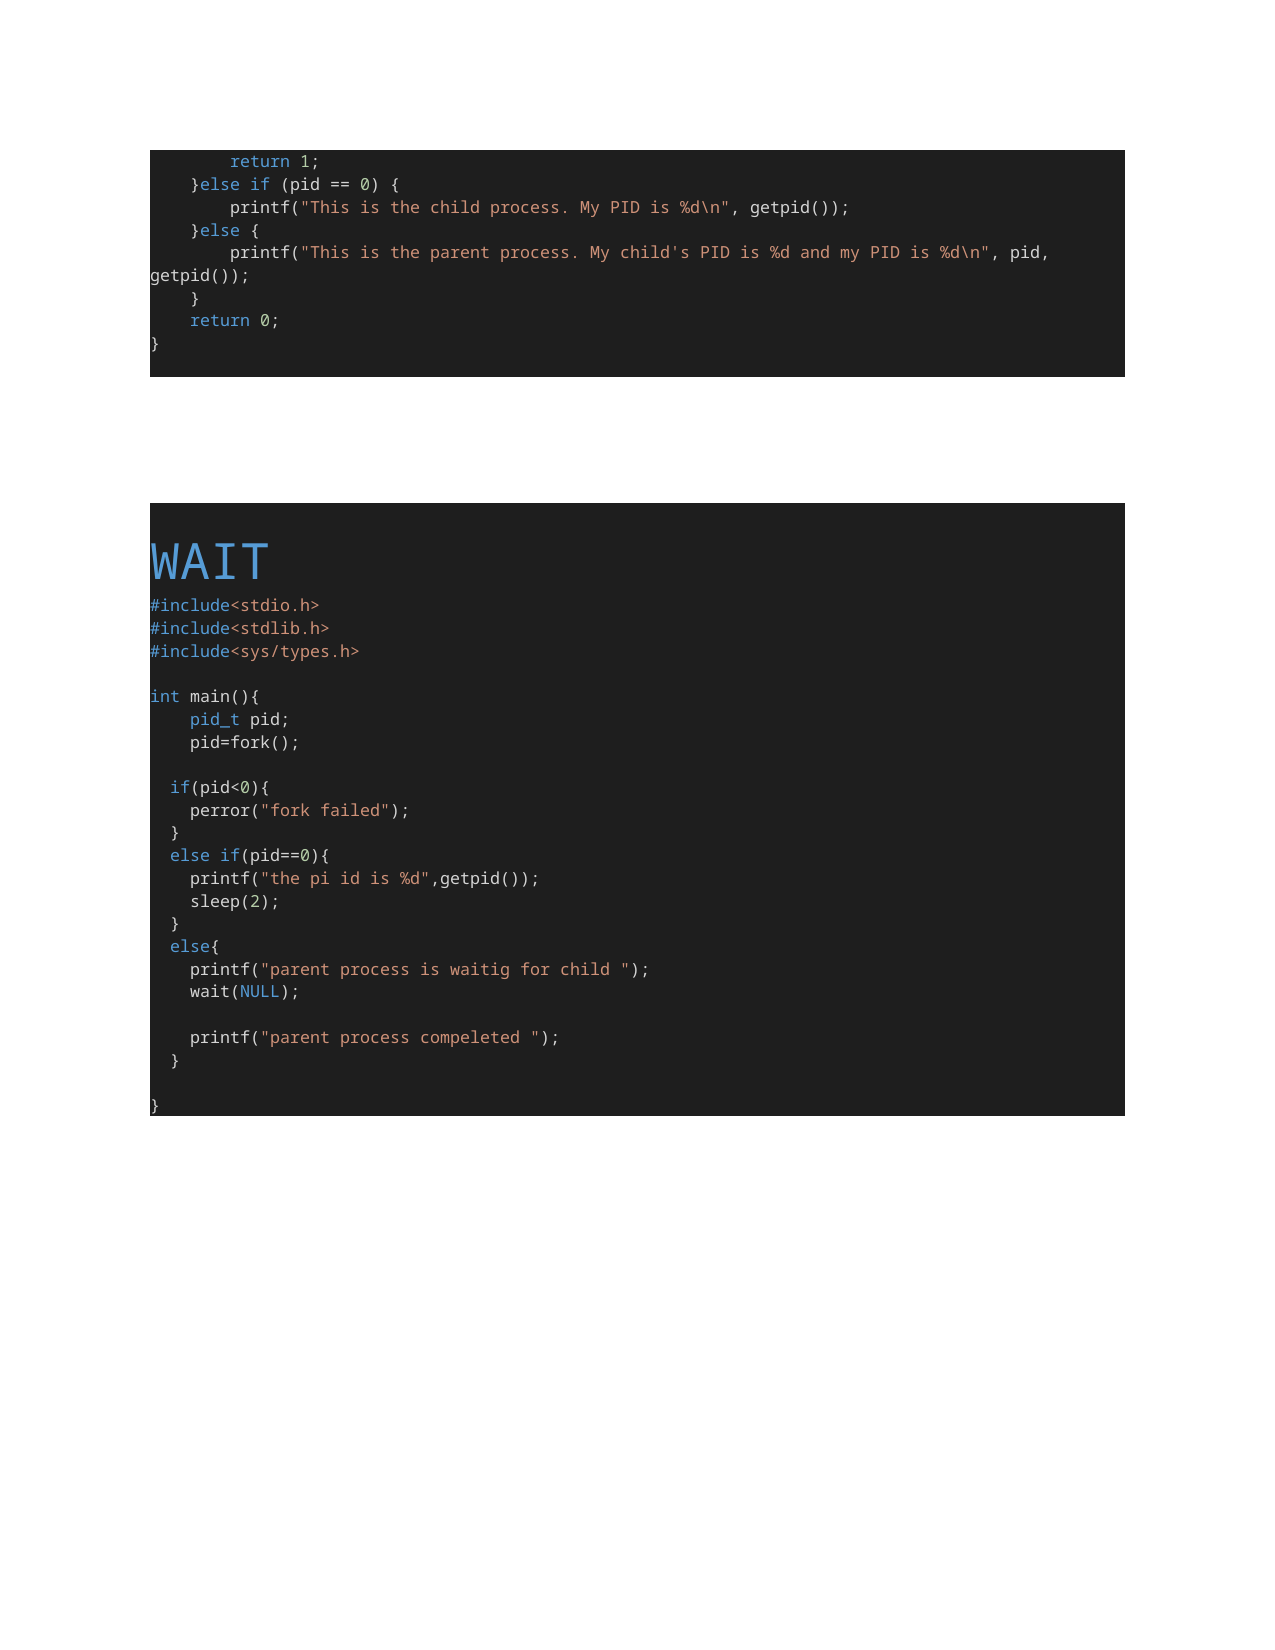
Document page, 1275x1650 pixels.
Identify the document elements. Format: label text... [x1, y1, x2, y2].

text wait(NULL); [150, 980, 1125, 1003]
text pid_t pid; [150, 707, 1125, 730]
text WAIT [150, 526, 1125, 594]
text else{ [150, 934, 1125, 957]
text printf("the pi id is %d",getpid()); [150, 866, 1125, 889]
text printf("This is the parent process. My child's PID is %d and my PID is %d\n", pid, getpid()); [150, 241, 1125, 286]
text } [150, 912, 1125, 934]
text pid=fork(); [150, 730, 1125, 753]
text #include<sys/types.h> [150, 639, 1125, 662]
text sleep(2); [150, 889, 1125, 912]
text printf("parent process is waitig for child "); [150, 957, 1125, 980]
text if(pid<0){ [150, 776, 1125, 798]
text }else if (pid == 0) { [150, 173, 1125, 195]
text return 1; [150, 150, 1125, 173]
text printf("This is the child process. My PID is %d\n", getpid()); [150, 195, 1125, 218]
text return 0; [150, 309, 1125, 332]
text #include<stdlib.h> [150, 617, 1125, 639]
text } [150, 332, 1125, 354]
text perror("fork failed"); [150, 798, 1125, 821]
text printf("parent process compeleted "); [150, 1025, 1125, 1048]
text } [150, 286, 1125, 309]
text #include<stdio.h> [150, 594, 1125, 617]
text }else { [150, 218, 1125, 241]
text } [150, 1048, 1125, 1071]
text } [150, 1093, 1125, 1116]
text } [150, 821, 1125, 844]
text else if(pid==0){ [150, 844, 1125, 866]
text int main(){ [150, 685, 1125, 707]
